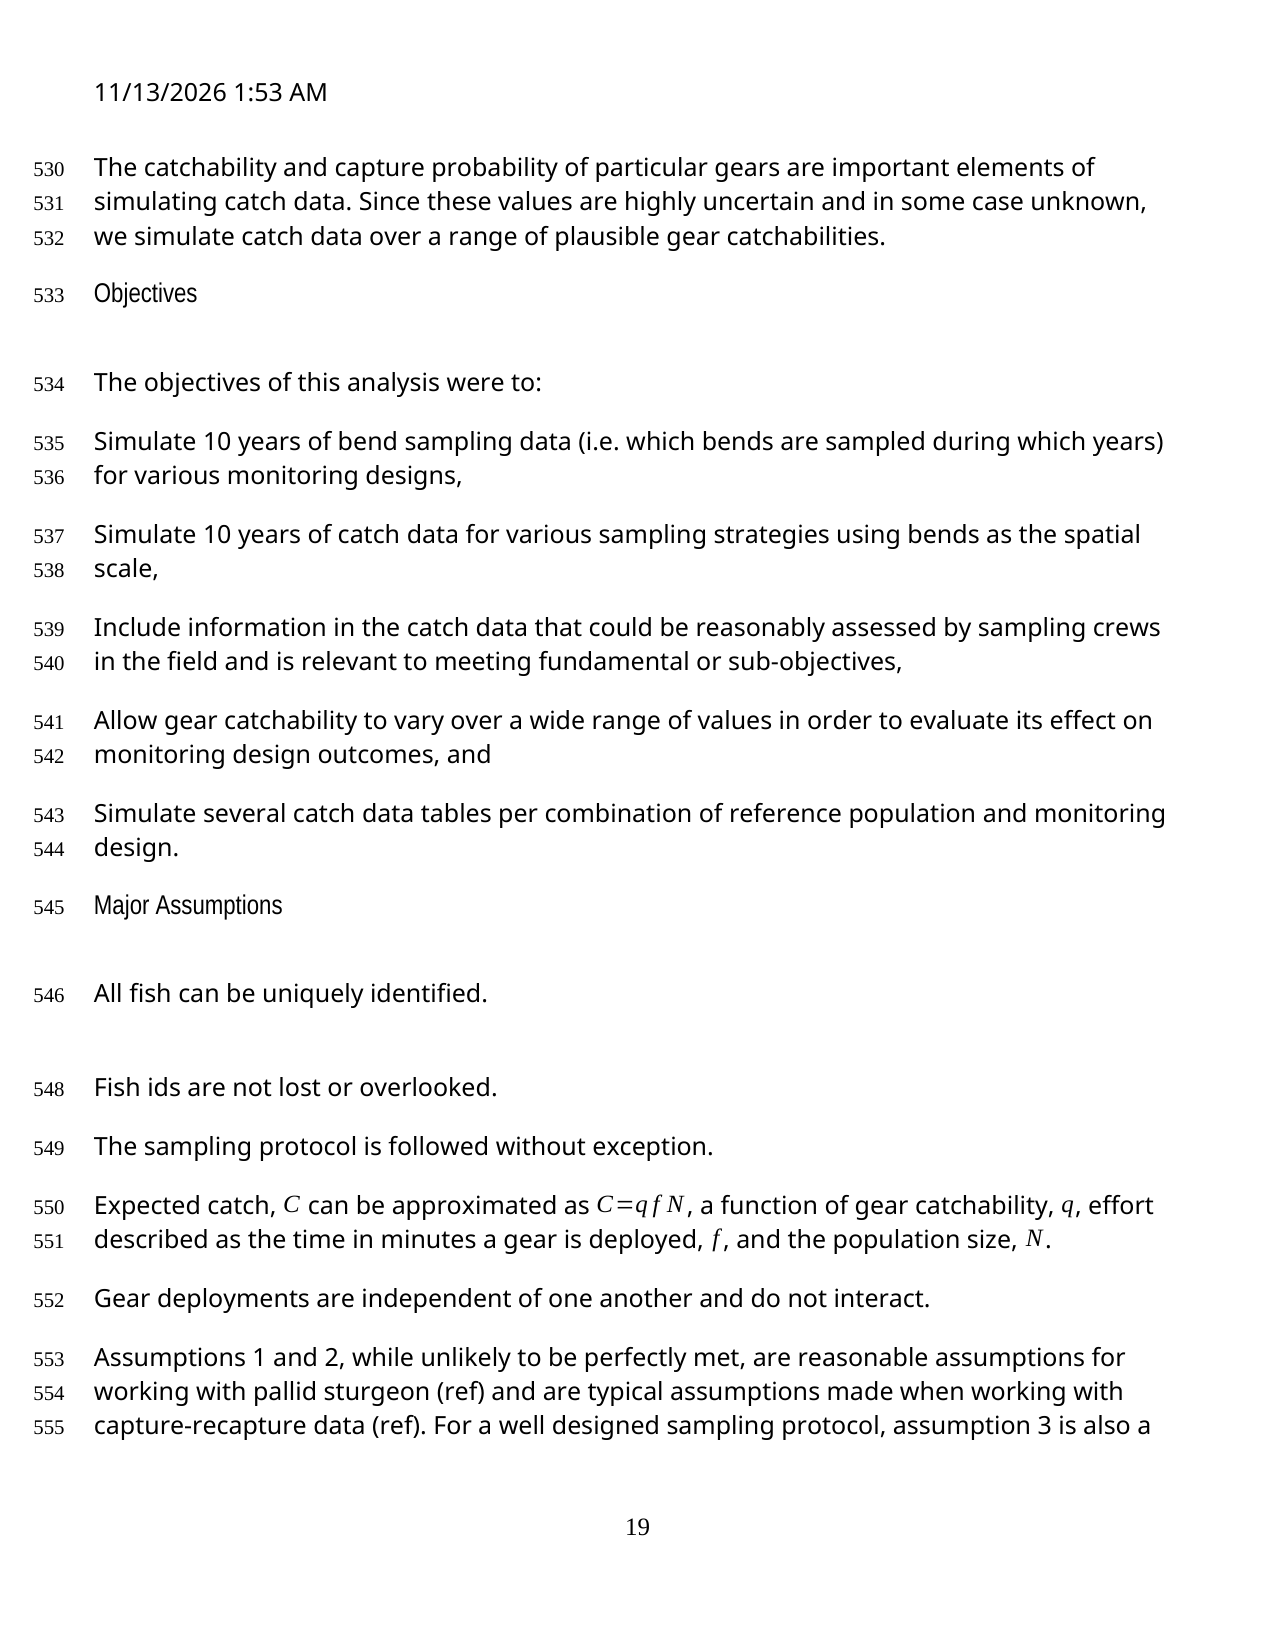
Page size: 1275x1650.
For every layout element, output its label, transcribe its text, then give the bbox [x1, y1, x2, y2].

subtitle Objectives [94, 277, 1181, 308]
text The catchability and capture probability of particular gears are important elements of simulating catch data. Since these values are highly uncertain and in some case unknown, we simulate catch data over a range of plausible gear catchabilities. [94, 150, 1181, 252]
subtitle Major Assumptions [94, 889, 1181, 920]
